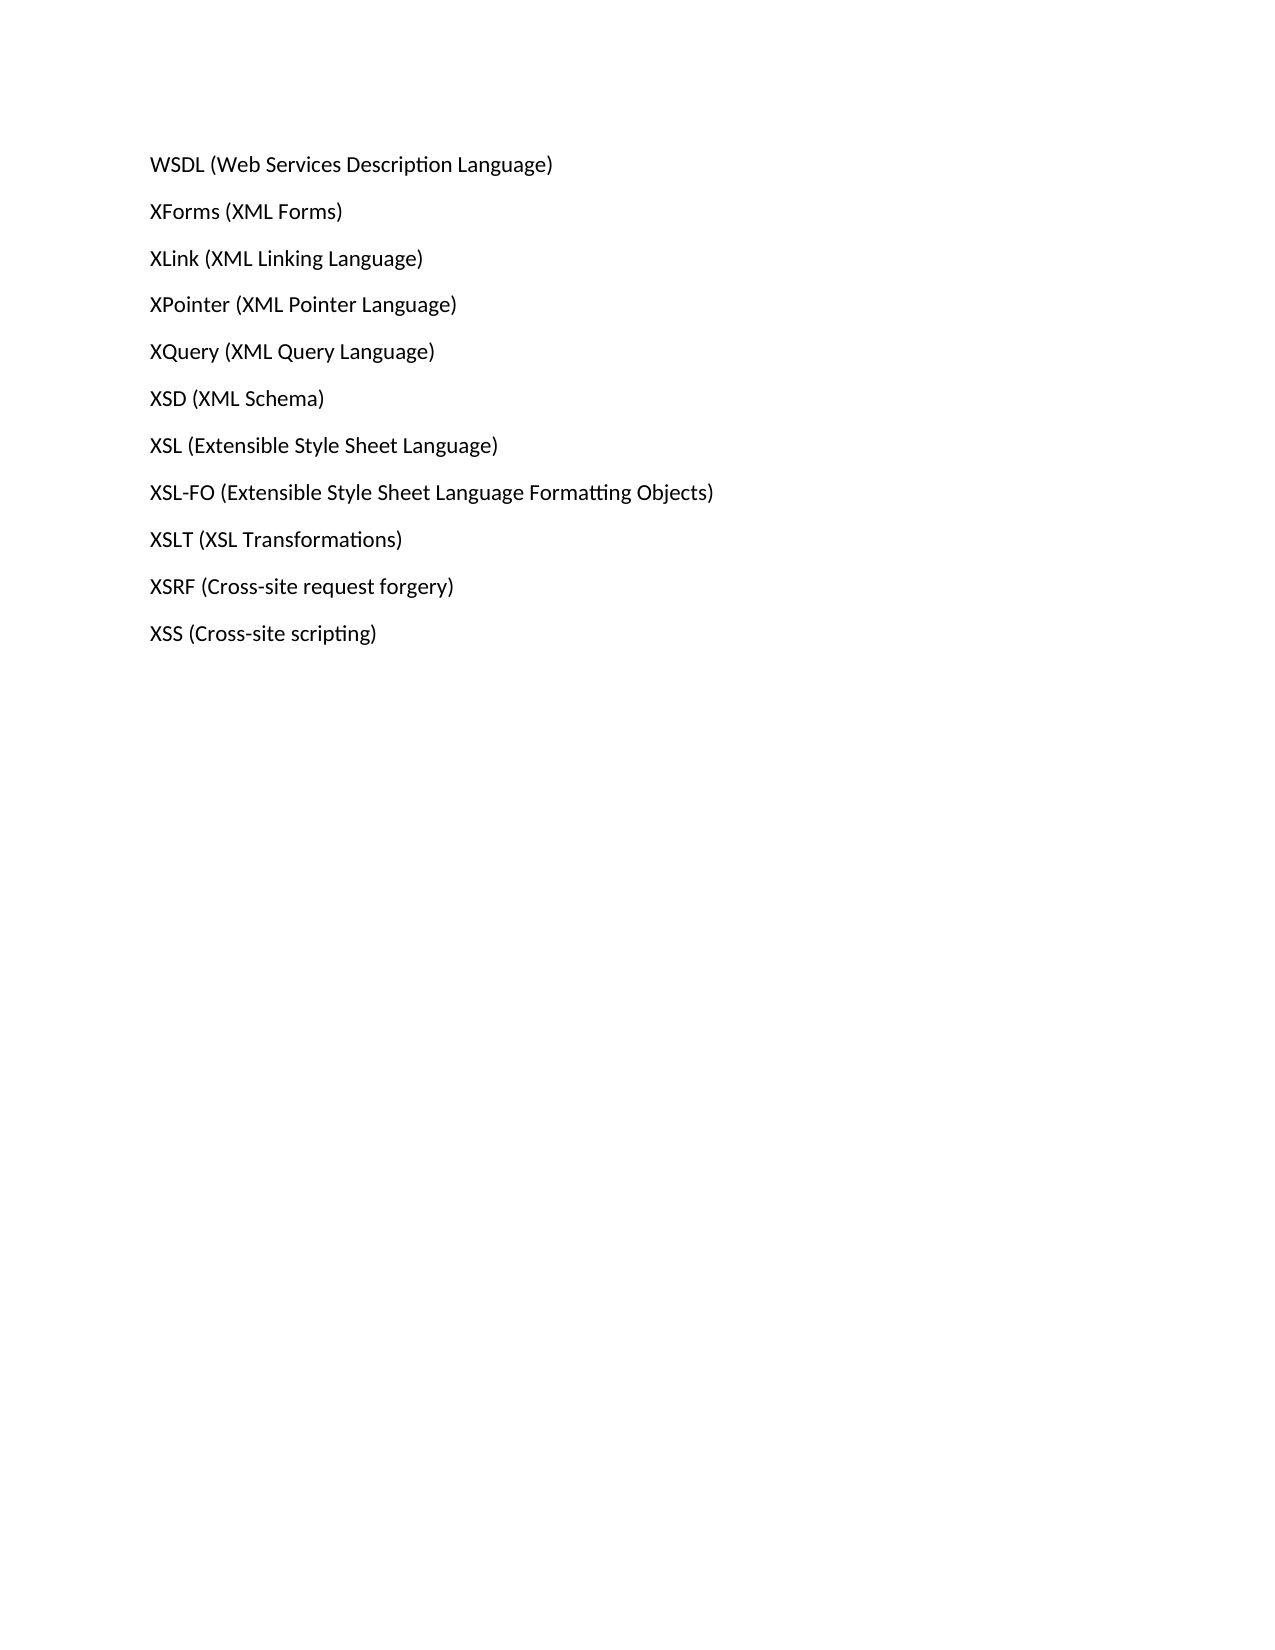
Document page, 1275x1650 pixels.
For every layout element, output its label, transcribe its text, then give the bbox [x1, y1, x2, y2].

text XSL-FO (Extensible Style Sheet Language Formatting Objects) [150, 478, 1125, 506]
text XSL (Extensible Style Sheet Language) [150, 431, 1125, 459]
text XForms (XML Forms) [150, 197, 1125, 225]
text XSRF (Cross-site request forgery) [150, 572, 1125, 600]
text XSS (Cross-site scripting) [150, 619, 1125, 647]
text XPointer (XML Pointer Language) [150, 291, 1125, 319]
text XLink (XML Linking Language) [150, 244, 1125, 272]
text XSLT (XSL Transformations) [150, 525, 1125, 553]
text WSDL (Web Services Description Language) [150, 150, 1125, 178]
text XQuery (XML Query Language) [150, 337, 1125, 366]
text XSD (XML Schema) [150, 384, 1125, 412]
